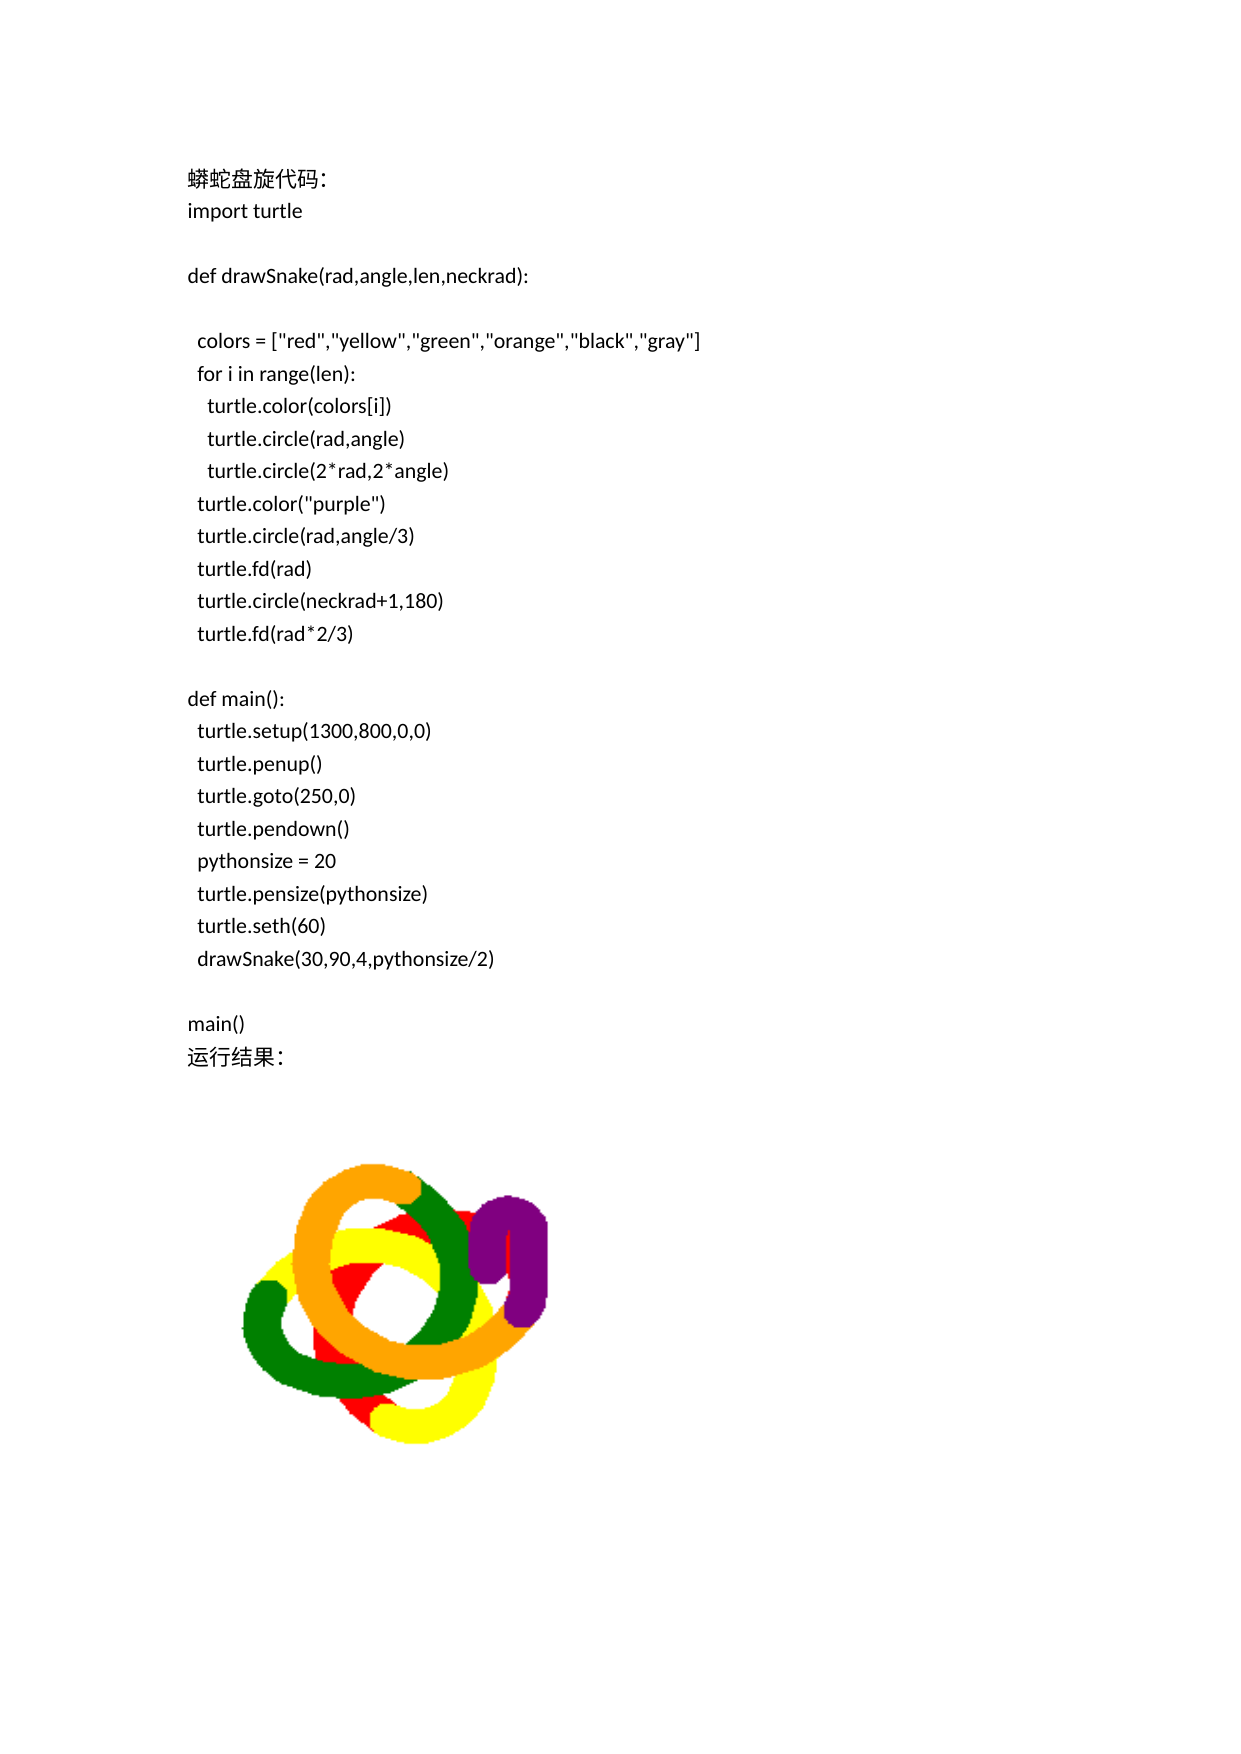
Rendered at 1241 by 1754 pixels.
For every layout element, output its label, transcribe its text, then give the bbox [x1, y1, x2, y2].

text main() [187, 1007, 1053, 1039]
text turtle.circle(rad,angle) [187, 422, 1053, 454]
text 蟒蛇盘旋代码： [187, 162, 1053, 194]
text def drawSnake(rad,angle,len,neckrad): [187, 259, 1053, 292]
text pythonsize = 20 [187, 844, 1053, 877]
text turtle.pendown() [187, 812, 1053, 844]
text turtle.goto(250,0) [187, 779, 1053, 812]
text turtle.color(colors[i]) [187, 389, 1053, 422]
text turtle.color("purple") [187, 487, 1053, 519]
text colors = ["red","yellow","green","orange","black","gray"] [187, 324, 1053, 357]
text drawSnake(30,90,4,pythonsize/2) [187, 942, 1053, 974]
text for i in range(len): [187, 357, 1053, 389]
text def main(): [187, 682, 1053, 714]
text turtle.pensize(pythonsize) [187, 877, 1053, 909]
text turtle.penup() [187, 747, 1053, 779]
text turtle.seth(60) [187, 909, 1053, 942]
text turtle.fd(rad) [187, 552, 1053, 584]
text turtle.setup(1300,800,0,0) [187, 714, 1053, 747]
text turtle.circle(2*rad,2*angle) [187, 454, 1053, 487]
text turtle.circle(neckrad+1,180) [187, 584, 1053, 617]
text turtle.fd(rad*2/3) [187, 617, 1053, 649]
picture [187, 1072, 624, 1543]
text turtle.circle(rad,angle/3) [187, 519, 1053, 552]
text import turtle [187, 194, 1053, 227]
text 运行结果： [187, 1039, 1053, 1072]
